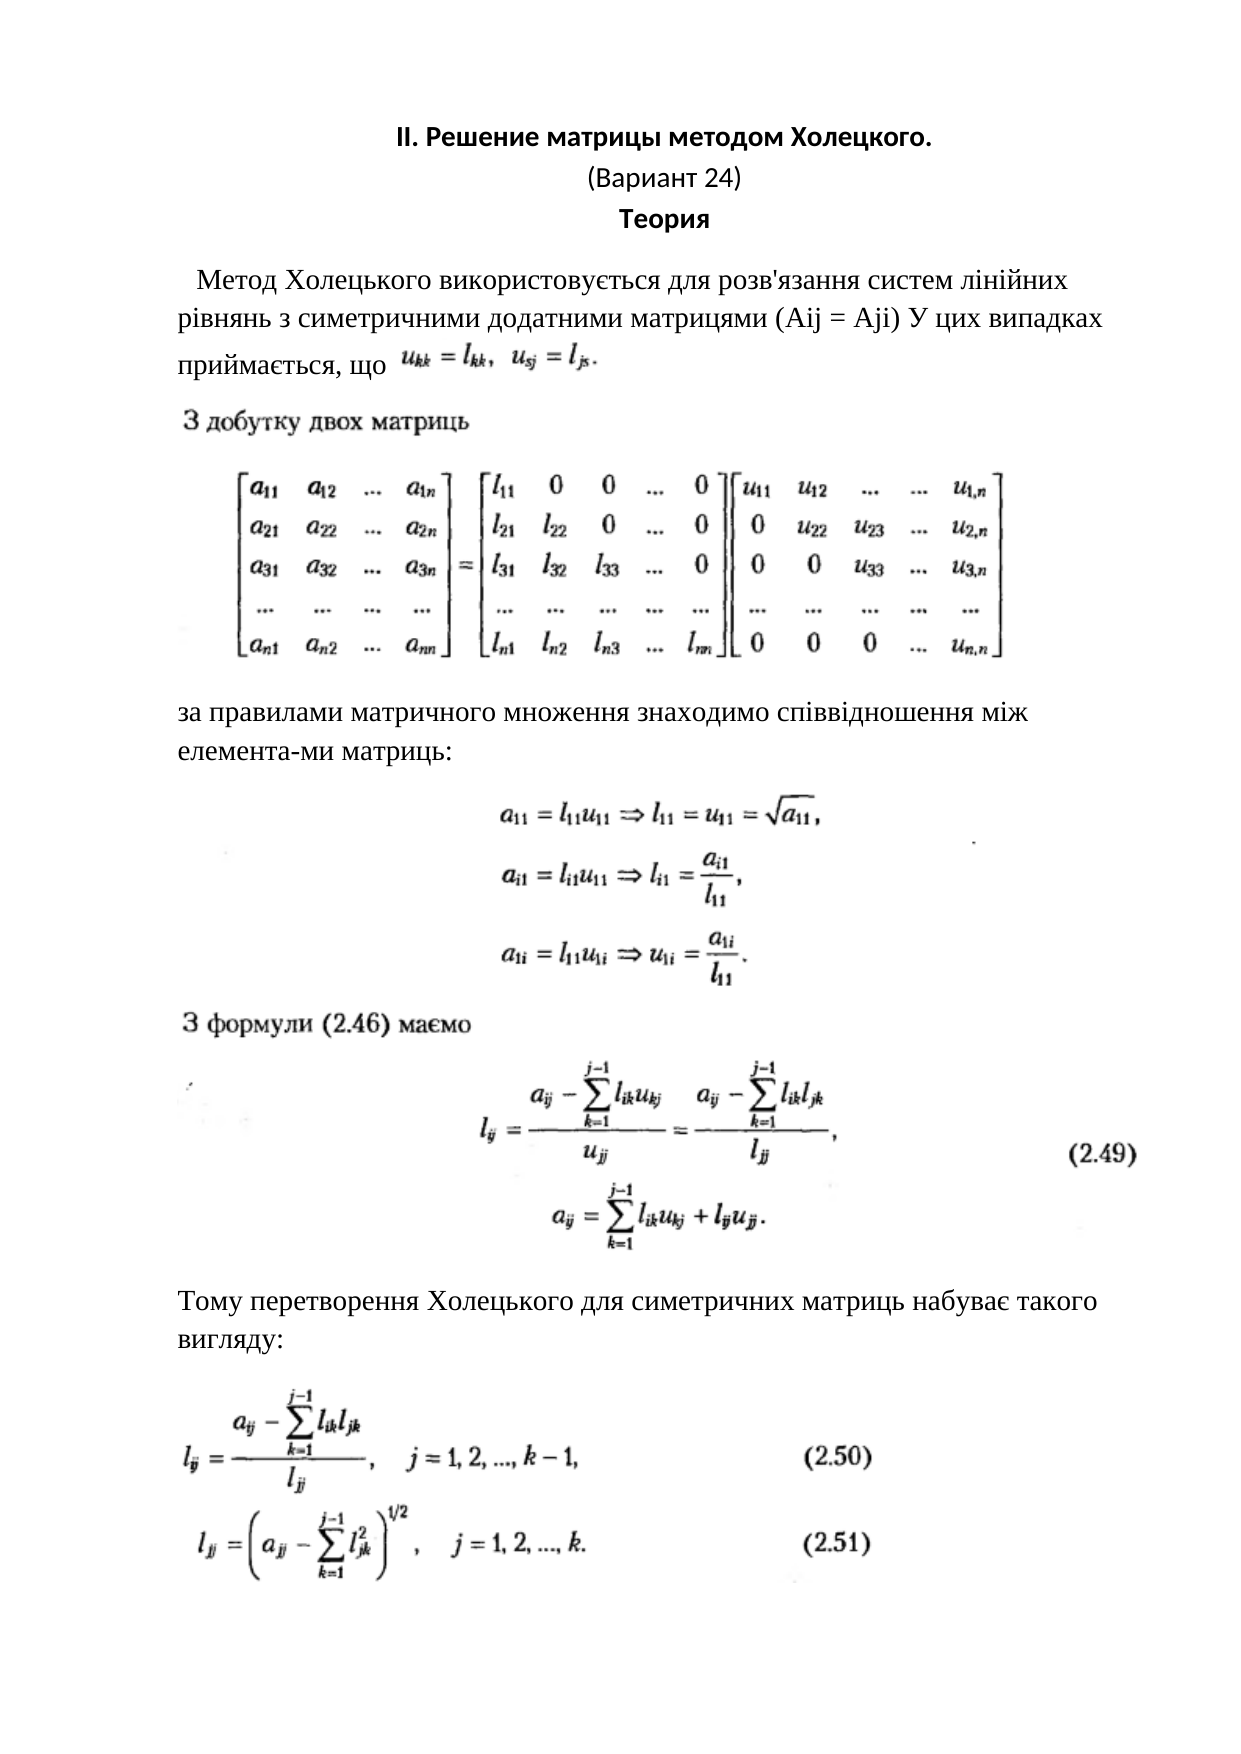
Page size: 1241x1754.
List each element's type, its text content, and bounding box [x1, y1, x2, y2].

text Теория [177, 200, 1152, 236]
text за правилами матричного множення знаходимо співвідношення між елемента-ми матриць: [177, 694, 1152, 766]
picture [177, 792, 1143, 1258]
picture [393, 338, 612, 375]
text II. Решение матрицы методом Холецкого. [177, 118, 1152, 154]
picture [177, 1380, 881, 1583]
picture [177, 406, 1010, 670]
text (Вариант 24) [177, 159, 1152, 195]
text Метод Холецького використовується для розв'язання систем лінійних рівнянь з симетричними додатними матрицями (Aij = Aji) У цих випадках приймається, що [177, 262, 1152, 381]
text Тому перетворення Холецького для симетричних матриць набуває такого вигляду: [177, 1283, 1152, 1355]
